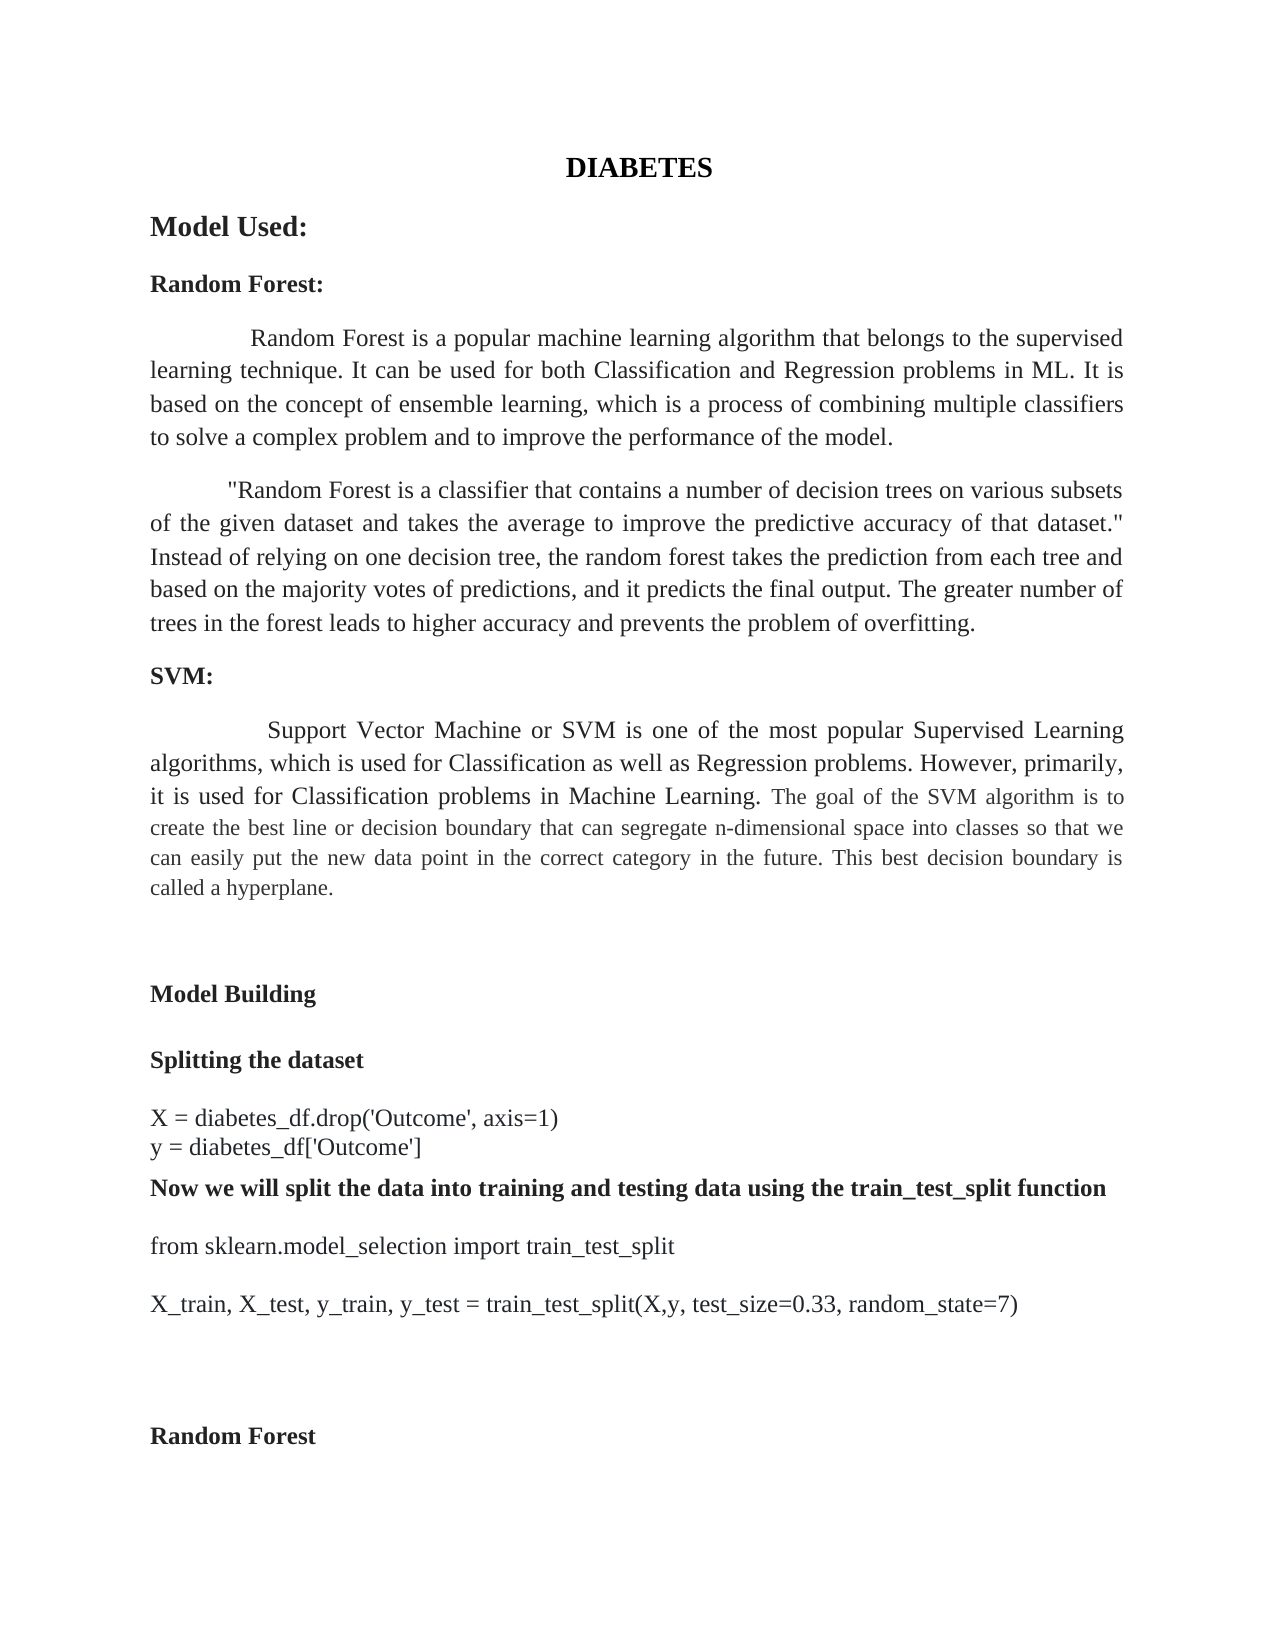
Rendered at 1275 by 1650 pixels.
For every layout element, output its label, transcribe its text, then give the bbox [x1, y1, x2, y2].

text X = diabetes_df.drop('Outcome', axis=1) [150, 1103, 1125, 1132]
text Model Building [150, 979, 1125, 1008]
text X_train, X_test, y_train, y_test = train_test_split(X,y, test_size=0.33, random_state=7) [150, 1289, 1125, 1318]
text y = diabetes_df['Outcome'] [150, 1132, 1125, 1161]
text SVM: [150, 661, 1125, 690]
text Random Forest [150, 1421, 1125, 1450]
text Support Vector Machine or SVM is one of the most popular Supervised Learning algorithms, which is used for Classification as well as Regression problems. However, primarily, it is used for Classification problems in Machine Learning. The goal of the SVM algorithm is to create the best line or decision boundary that can segregate n-dimensional space into classes so that we can easily put the new data point in the correct category in the future. This best decision boundary is called a hyperplane. [150, 715, 1125, 901]
text Random Forest is a popular machine learning algorithm that belongs to the supervised learning technique. It can be used for both Classification and Regression problems in ML. It is based on the concept of ensemble learning, which is a process of combining multiple classifiers to solve a complex problem and to improve the performance of the model. [150, 323, 1125, 450]
text Random Forest: [150, 269, 1125, 297]
text from sklearn.model_selection import train_test_split [150, 1231, 1125, 1260]
text Model Used: [150, 209, 1125, 243]
text "Random Forest is a classifier that contains a number of decision trees on various subsets of the given dataset and takes the average to improve the predictive accuracy of that dataset." Instead of relying on one decision tree, the random forest takes the prediction from each tree and based on the majority votes of predictions, and it predicts the final output. The greater number of trees in the forest leads to higher accuracy and prevents the problem of overfitting. [150, 476, 1125, 636]
text Now we will split the data into training and testing data using the train_test_split function [150, 1161, 1125, 1202]
text DIABETES [150, 150, 1125, 183]
text Splitting the dataset [150, 1033, 1125, 1074]
